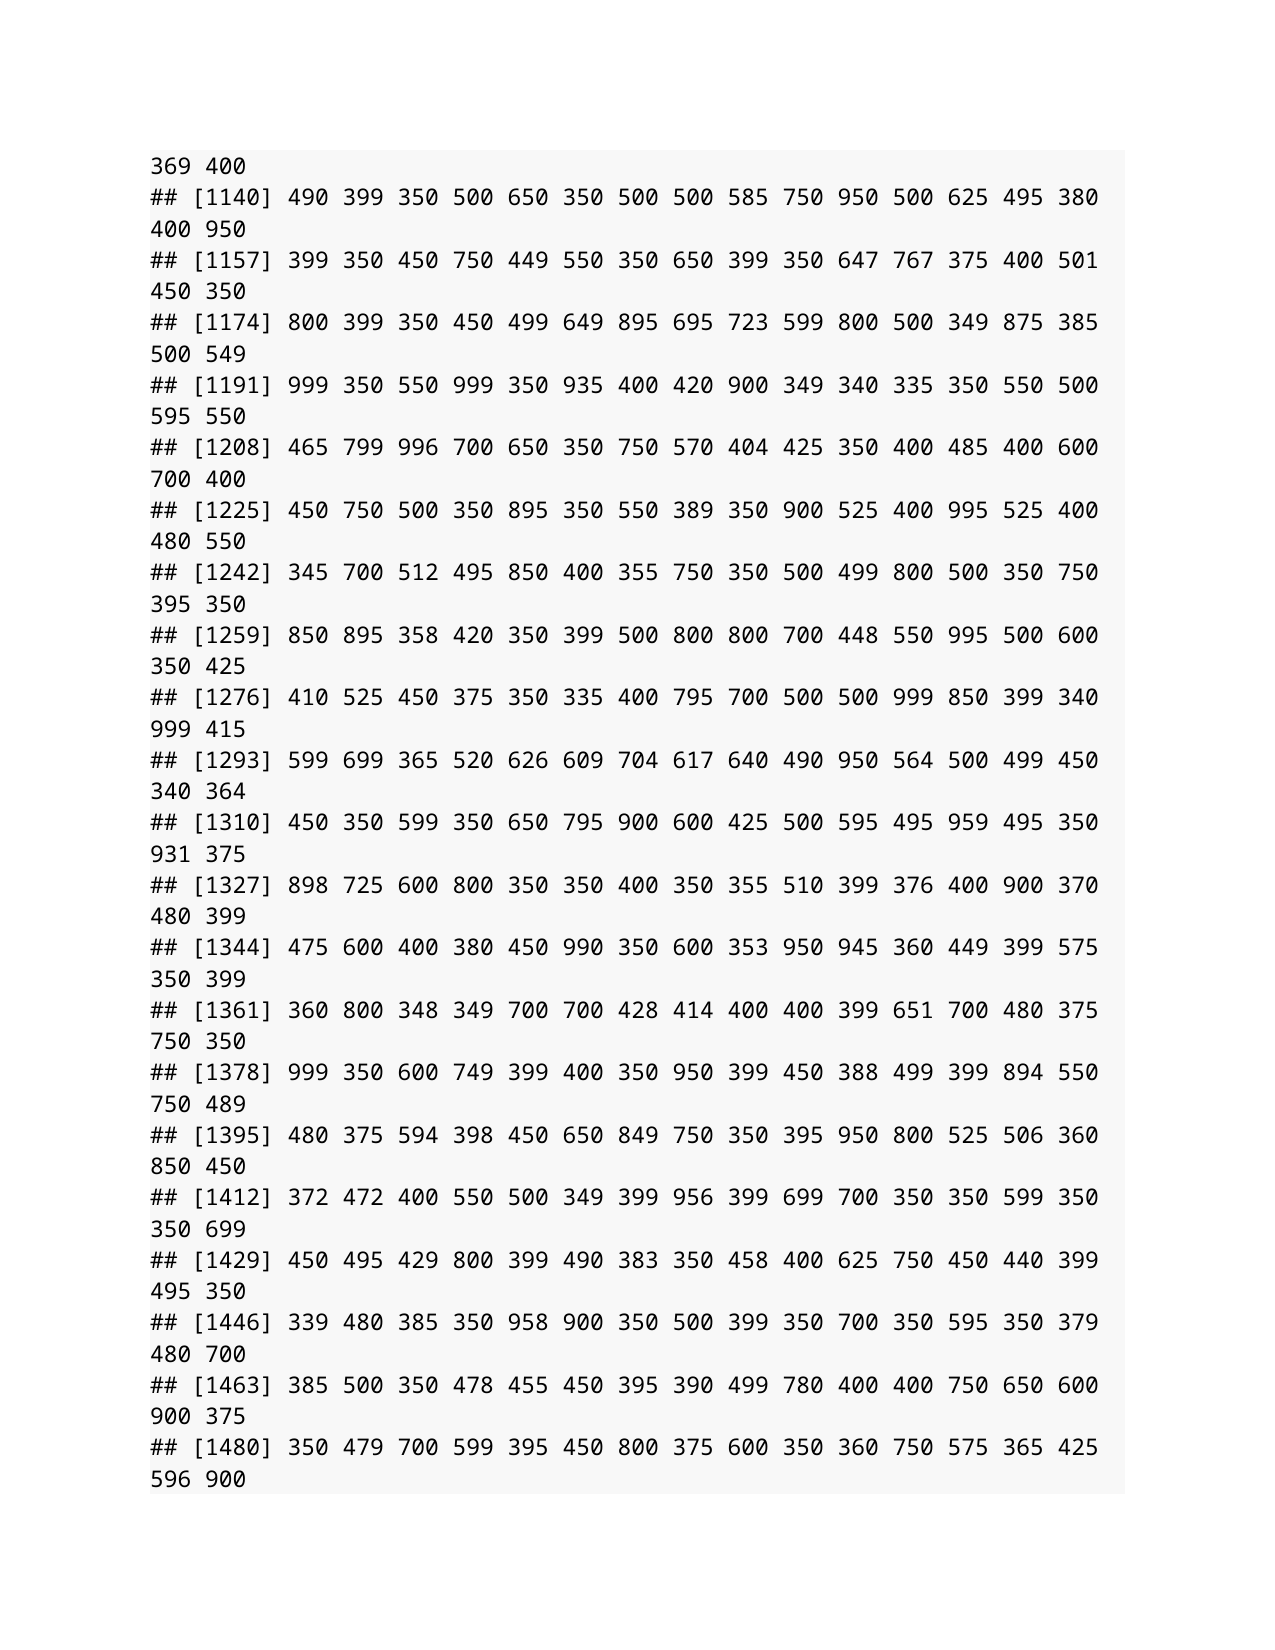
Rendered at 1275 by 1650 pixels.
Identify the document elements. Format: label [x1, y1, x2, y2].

text [150, 150, 1125, 1494]
